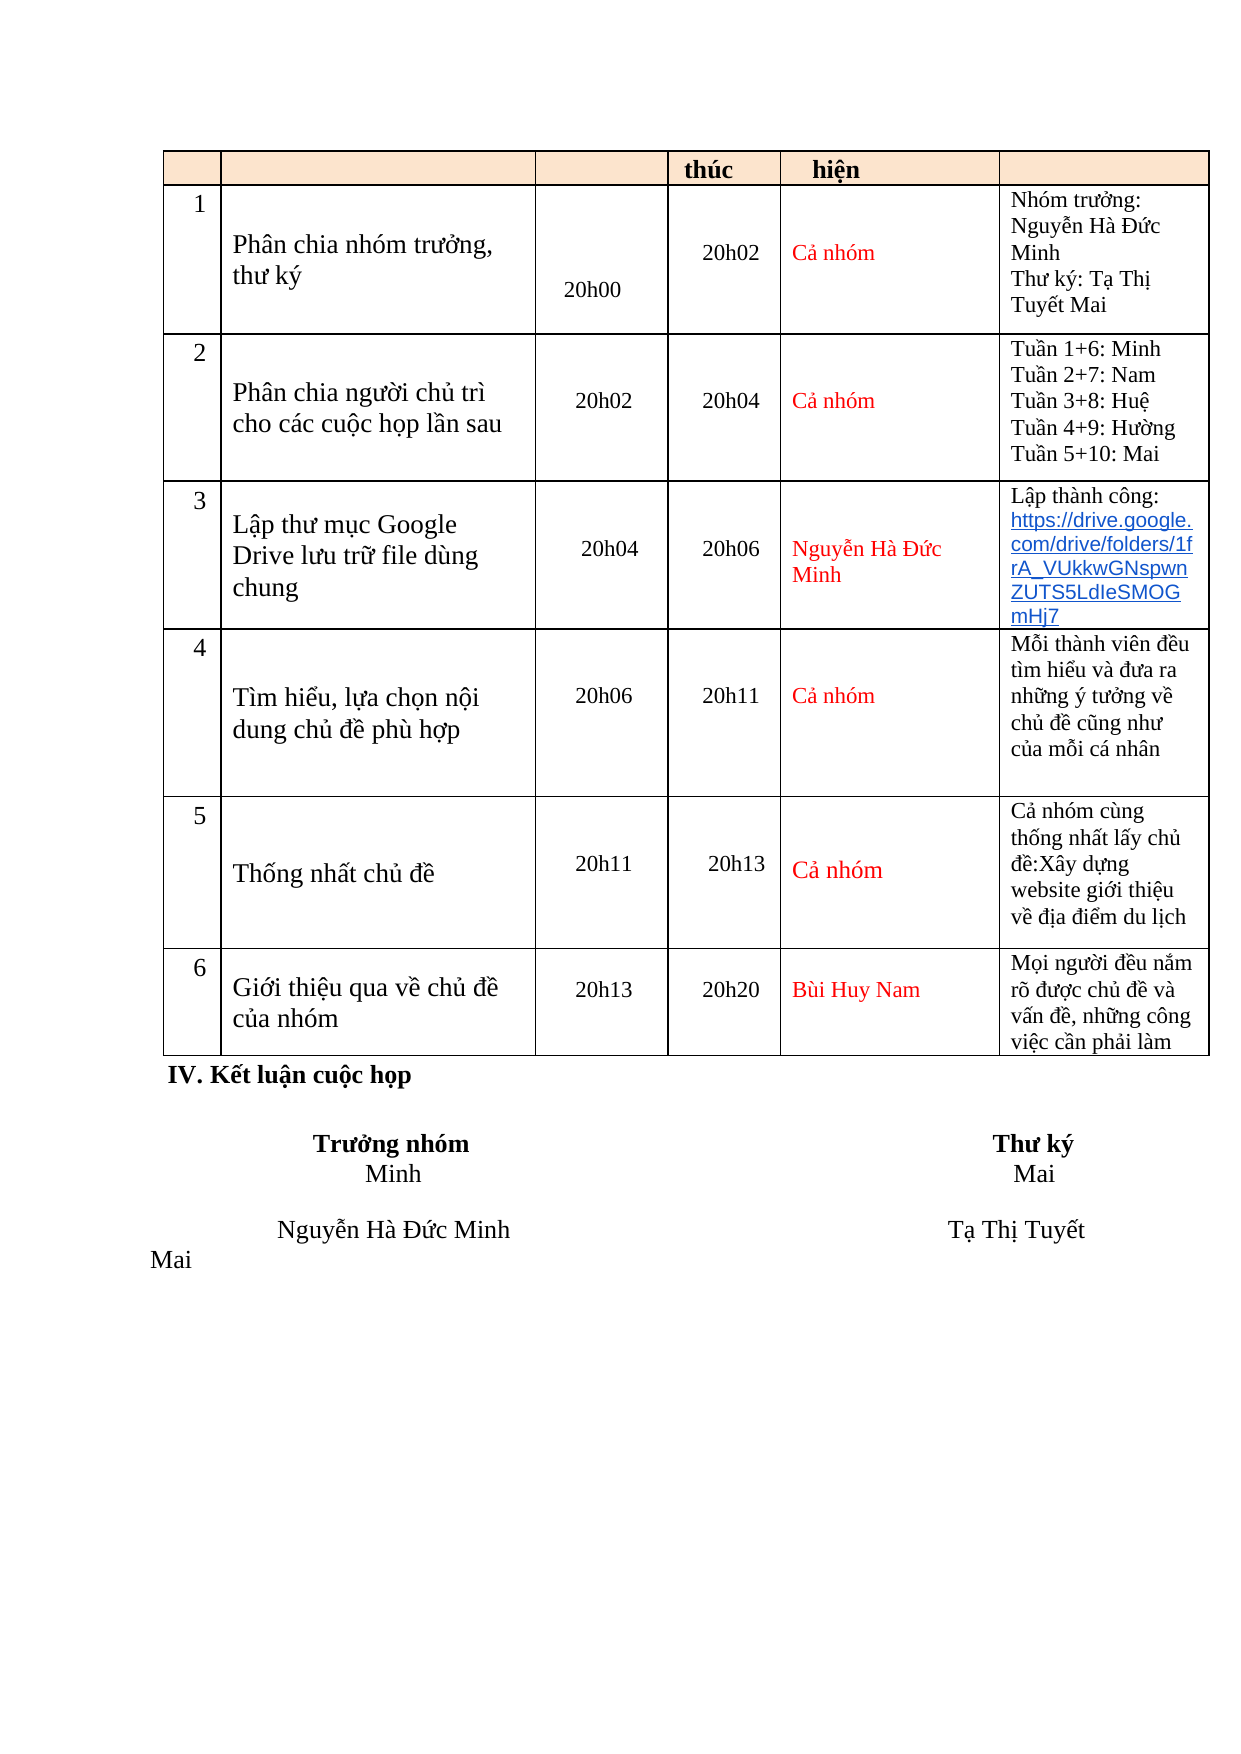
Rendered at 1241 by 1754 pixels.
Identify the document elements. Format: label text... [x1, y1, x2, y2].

text Minh Mai [150, 1158, 1090, 1188]
table_cell Lập thư mục Google Drive lưu trữ file dùng chung [222, 482, 535, 628]
table_cell 20h02 [536, 335, 667, 480]
table_cell 20h02 [669, 186, 780, 333]
table_cell 2 [164, 335, 220, 480]
table_cell 20h00 [536, 186, 667, 333]
table_header Người thực hiện [781, 152, 999, 184]
table_cell 20h06 [536, 630, 667, 796]
table_cell 20h20 [669, 949, 780, 1055]
table_cell Mọi người đều nắm rõ được chủ đề và vấn đề, những công việc cần phải làm [1000, 949, 1208, 1055]
table_cell 20h06 [669, 482, 780, 628]
table_cell Bùi Huy Nam [781, 949, 999, 1055]
table_cell Thống nhất chủ đề [222, 797, 535, 948]
table_header Hoạt động [222, 152, 535, 184]
table_cell 1 [164, 186, 220, 333]
table_cell Cả nhóm [781, 630, 999, 796]
table_cell Phân chia người chủ trì cho các cuộc họp lần sau [222, 335, 535, 480]
table_cell 20h04 [669, 335, 780, 480]
table_cell 20h13 [669, 797, 780, 948]
table_cell 5 [164, 797, 220, 948]
table_header Kết thúc [669, 152, 780, 184]
text Trưởng nhóm Thư ký [313, 1128, 1090, 1158]
list Kết luận cuộc họp [167, 1059, 1090, 1089]
table_cell 20h04 [536, 482, 667, 628]
table_header Bắt đầu [536, 152, 667, 184]
table_cell Nguyễn Hà Đức Minh [781, 482, 999, 628]
table_cell 6 [164, 949, 220, 1055]
table_cell Cả nhóm [781, 186, 999, 333]
table_cell Phân chia nhóm trưởng, thư ký [222, 186, 535, 333]
table_cell Tìm hiểu, lựa chọn nội dung chủ đề phù hợp [222, 630, 535, 796]
table_header # [164, 152, 220, 184]
table_cell Mỗi thành viên đều tìm hiểu và đưa ra những ý tưởng về chủ đề cũng như của mỗi cá nhân [1000, 630, 1208, 796]
table_cell 20h11 [669, 630, 780, 796]
table_cell Lập thành công: https://drive.google.com/drive/folders/1frA_VUkkwGNspwnZUTS5LdIeSMOGmHj7 [1000, 482, 1208, 628]
text Nguyễn Hà Đức Minh Tạ Thị Tuyết Mai [150, 1214, 1090, 1274]
table_cell 4 [164, 630, 220, 796]
table_header Kết quả [1000, 152, 1208, 184]
table_cell 3 [164, 482, 220, 628]
table_cell Cả nhóm cùng thống nhất lấy chủ đề:Xây dựng website giới thiệu về địa điểm du lịch [1000, 797, 1208, 948]
table_cell Tuần 1+6: Minh Tuần 2+7: Nam Tuần 3+8: Huệ Tuần 4+9: Hường Tuần 5+10: Mai [1000, 335, 1208, 480]
table_cell 20h13 [536, 949, 667, 1055]
table_cell Nhóm trưởng: Nguyễn Hà Đức Minh Thư ký: Tạ Thị Tuyết Mai [1000, 186, 1208, 333]
table_cell Giới thiệu qua về chủ đề của nhóm [222, 949, 535, 1055]
table_cell Cả nhóm [781, 335, 999, 480]
table_cell Cả nhóm [781, 797, 999, 948]
table_cell 20h11 [536, 797, 667, 948]
